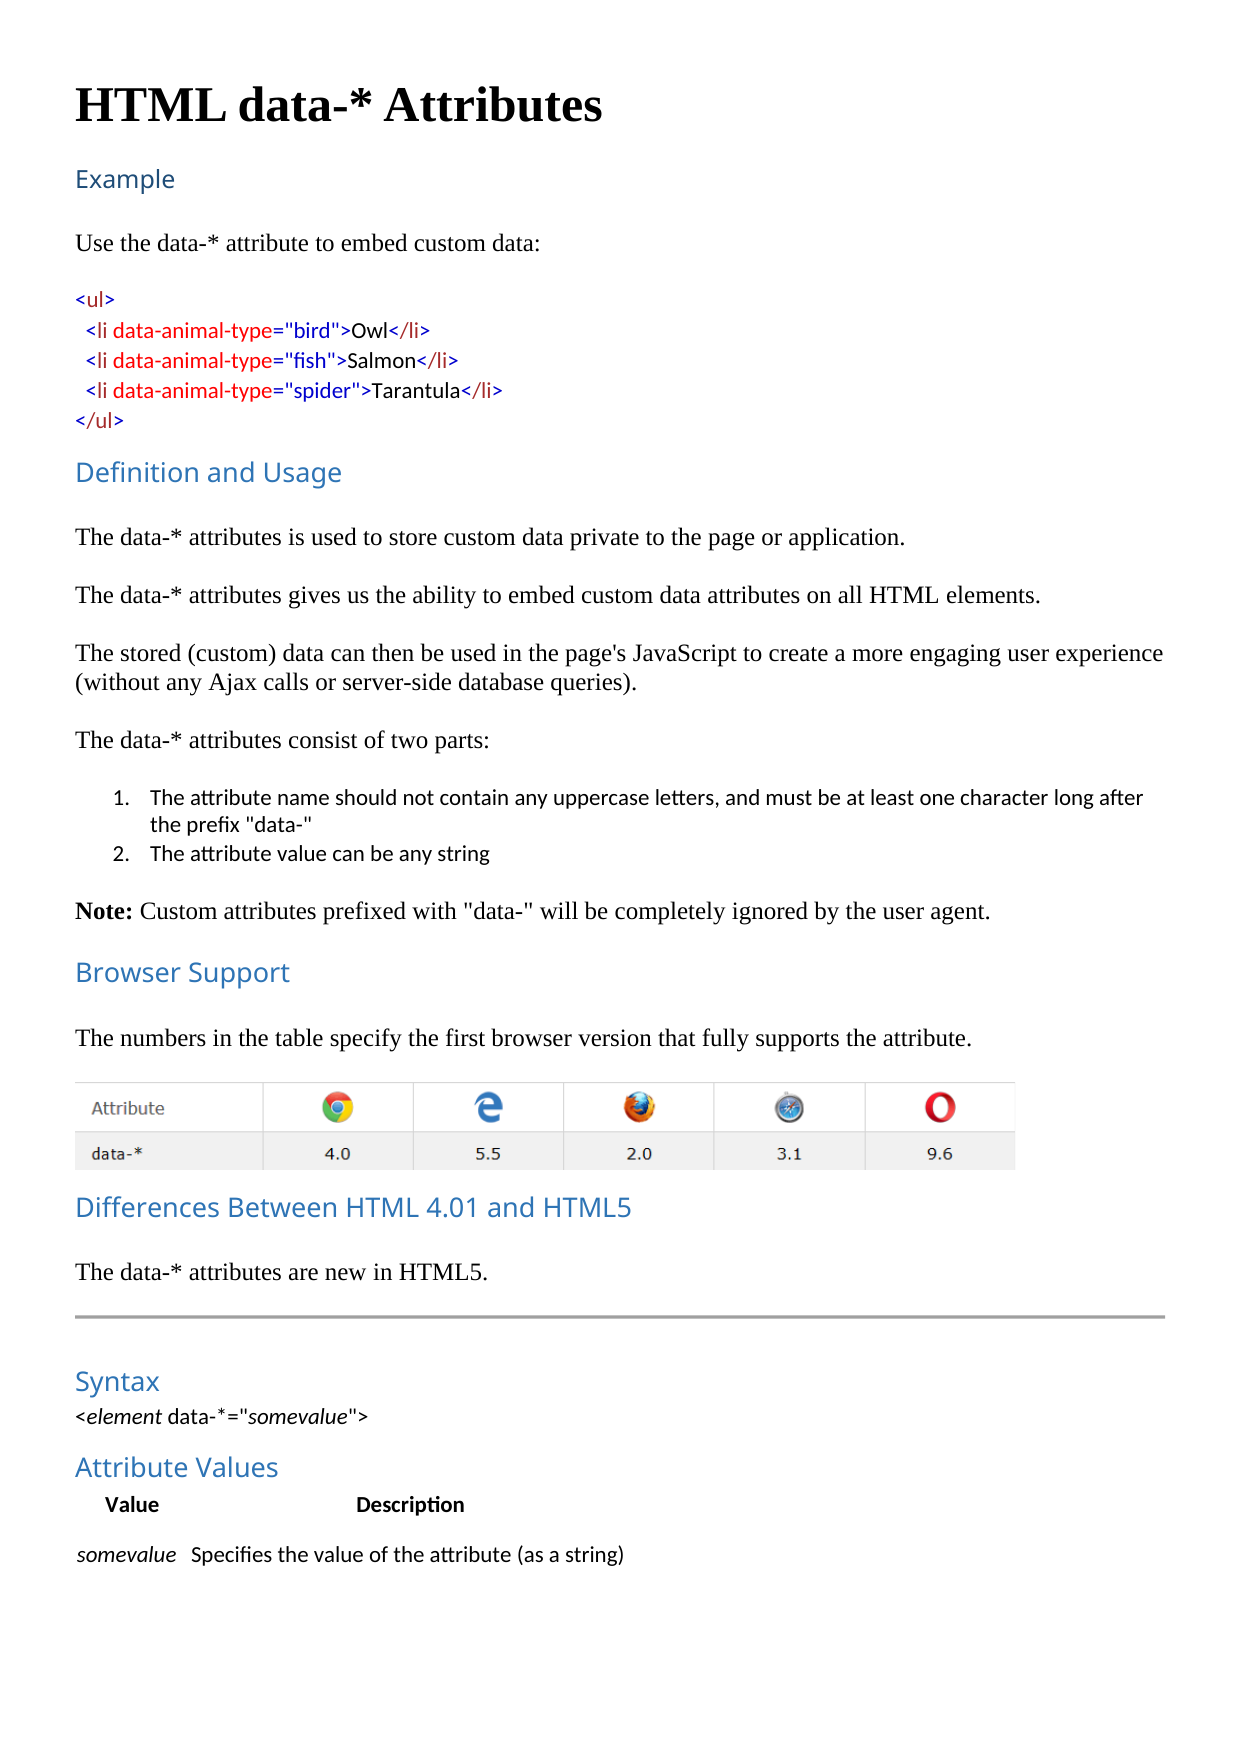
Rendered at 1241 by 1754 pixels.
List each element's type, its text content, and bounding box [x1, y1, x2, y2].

text HTML data-* Attributes [75, 75, 1165, 132]
table_header Description [189, 1489, 632, 1539]
text <element data-*="somevalue"> [75, 1402, 1165, 1430]
text The data-* attributes are new in HTML5. [75, 1257, 1165, 1286]
table_cell Specifies the value of the attribute (as a string) [189, 1539, 632, 1588]
subtitle Definition and Usage [75, 453, 1165, 490]
table_cell somevalue [75, 1539, 189, 1588]
list The attribute value can be any string [112, 839, 1165, 867]
subtitle Example [75, 162, 1165, 196]
text The stored (custom) data can then be used in the page's JavaScript to create a more engaging user experience (without any Ajax calls or server-side database queries). [75, 638, 1165, 696]
text Note: Custom attributes prefixed with "data-" will be completely ignored by the user agent. [75, 896, 1165, 924]
subtitle Attribute Values [75, 1449, 1165, 1486]
text Use the data-* attribute to embed custom data: [75, 228, 1165, 256]
text The numbers in the table specify the first browser version that fully supports the attribute. [75, 1023, 1165, 1051]
text <ul> <li data-animal-type="bird">Owl</li> <li data-animal-type="fish">Salmon</li> <li data-animal-type="spider">Tarantula</li> </ul> [75, 286, 1165, 434]
subtitle Browser Support [75, 954, 1165, 991]
text The data-* attributes is used to store custom data private to the page or application. [75, 522, 1165, 551]
subtitle Syntax [75, 1362, 1165, 1399]
table_header Value [75, 1489, 189, 1539]
list The attribute name should not contain any uppercase letters, and must be at least one character long after the prefix "data-" [112, 783, 1165, 839]
text The data-* attributes consist of two parts: [75, 725, 1165, 753]
subtitle Differences Between HTML 4.01 and HTML5 [75, 1188, 1165, 1225]
text The data-* attributes gives us the ability to embed custom data attributes on all HTML elements. [75, 580, 1165, 609]
